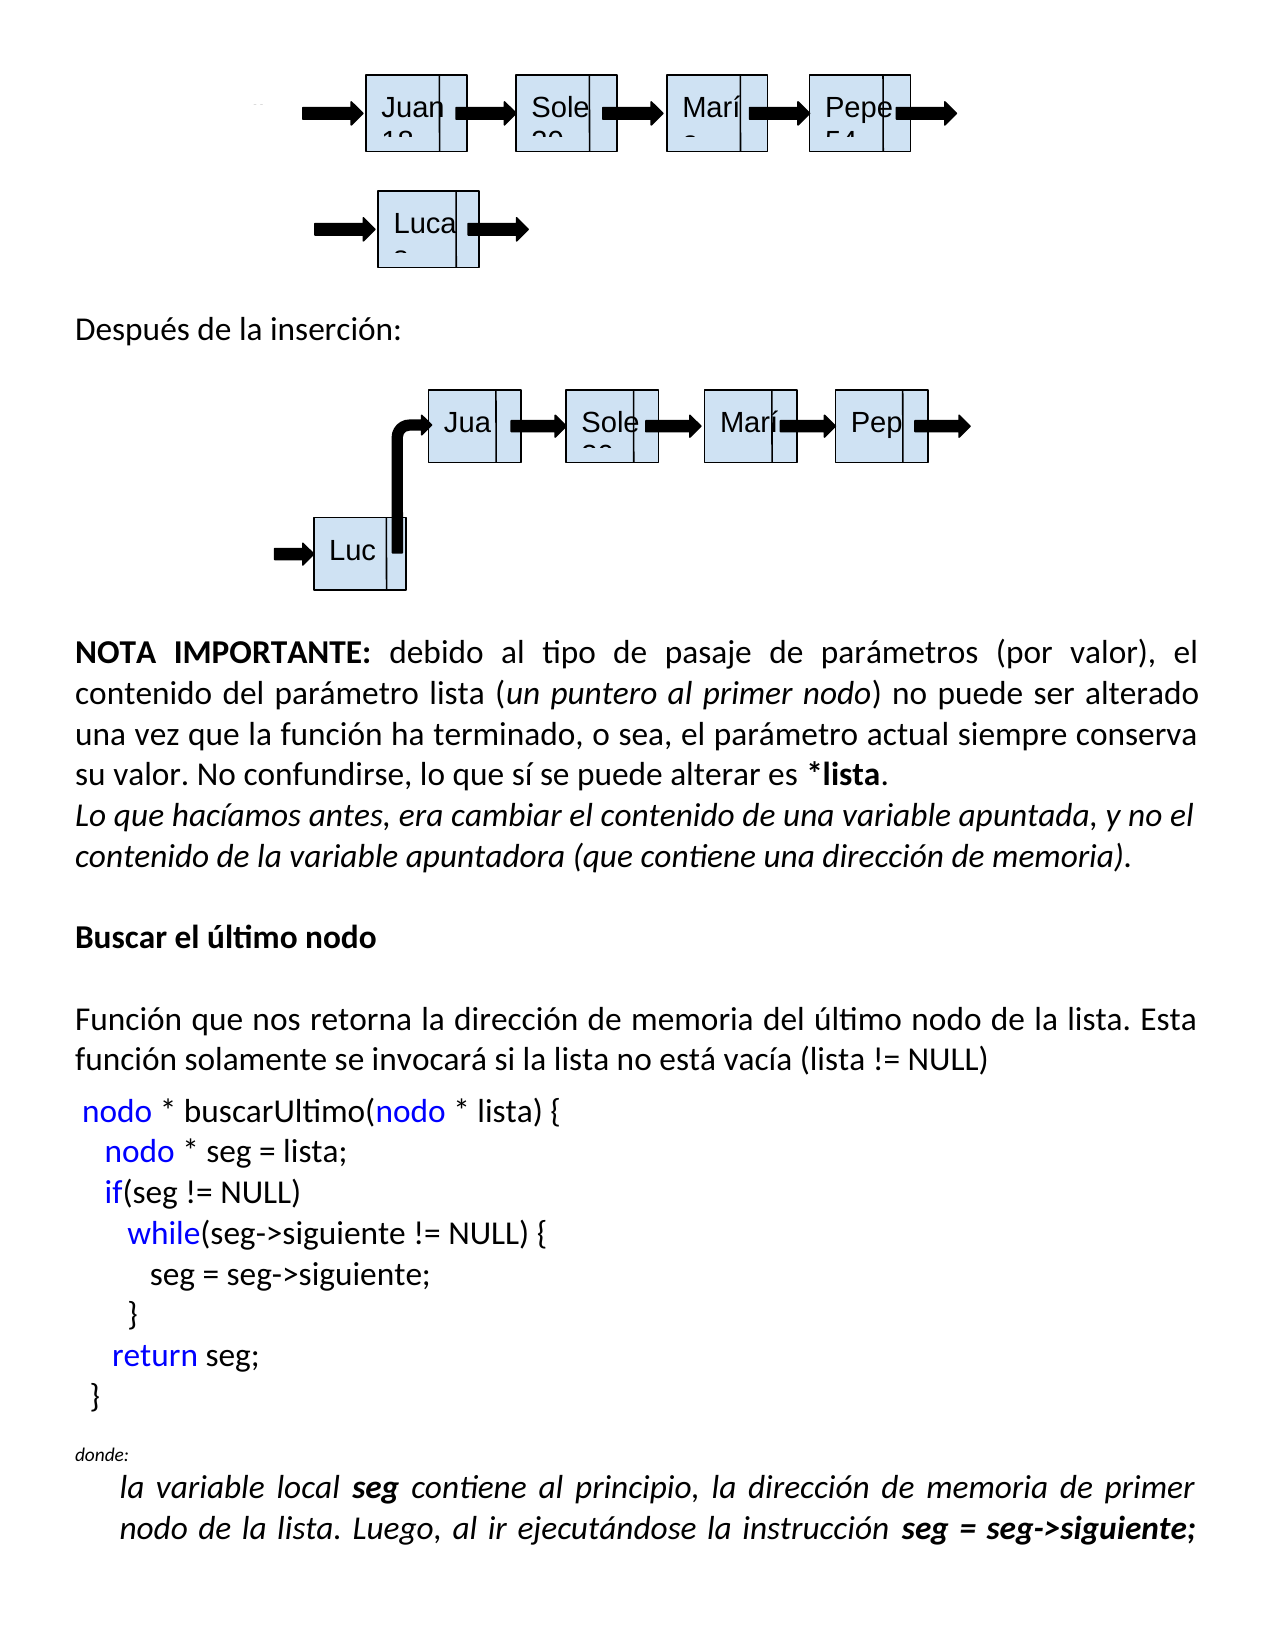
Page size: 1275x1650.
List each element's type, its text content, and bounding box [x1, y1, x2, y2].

table_header nodo * buscarUltimo(nodo * lista) { nodo * seg = lista; if(seg != NULL) while(seg->siguiente != NULL) { seg = seg->siguiente; } return seg; } [71, 1079, 1060, 1426]
text Buscar el último nodo [75, 916, 1199, 957]
text Lo que hacíamos antes, era cambiar el contenido de una variable apuntada, y no el contenido de la variable apuntadora (que contiene una dirección de memoria). [75, 794, 1199, 876]
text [119, 1467, 1199, 1548]
text Después de la inserción: [75, 308, 1199, 349]
text Función que nos retorna la dirección de memoria del último nodo de la lista. Esta función solamente se invocará si la lista no está vacía (lista != NULL) [75, 998, 1199, 1079]
text NOTA IMPORTANTE: debido al tipo de pasaje de parámetros (por valor), el contenido del parámetro lista (un puntero al primer nodo) no puede ser alterado una vez que la función ha terminado, o sea, el parámetro actual siempre conserva su valor. No confundirse, lo que sí se puede alterar es *lista. [75, 631, 1199, 794]
text donde: [75, 1426, 1199, 1467]
